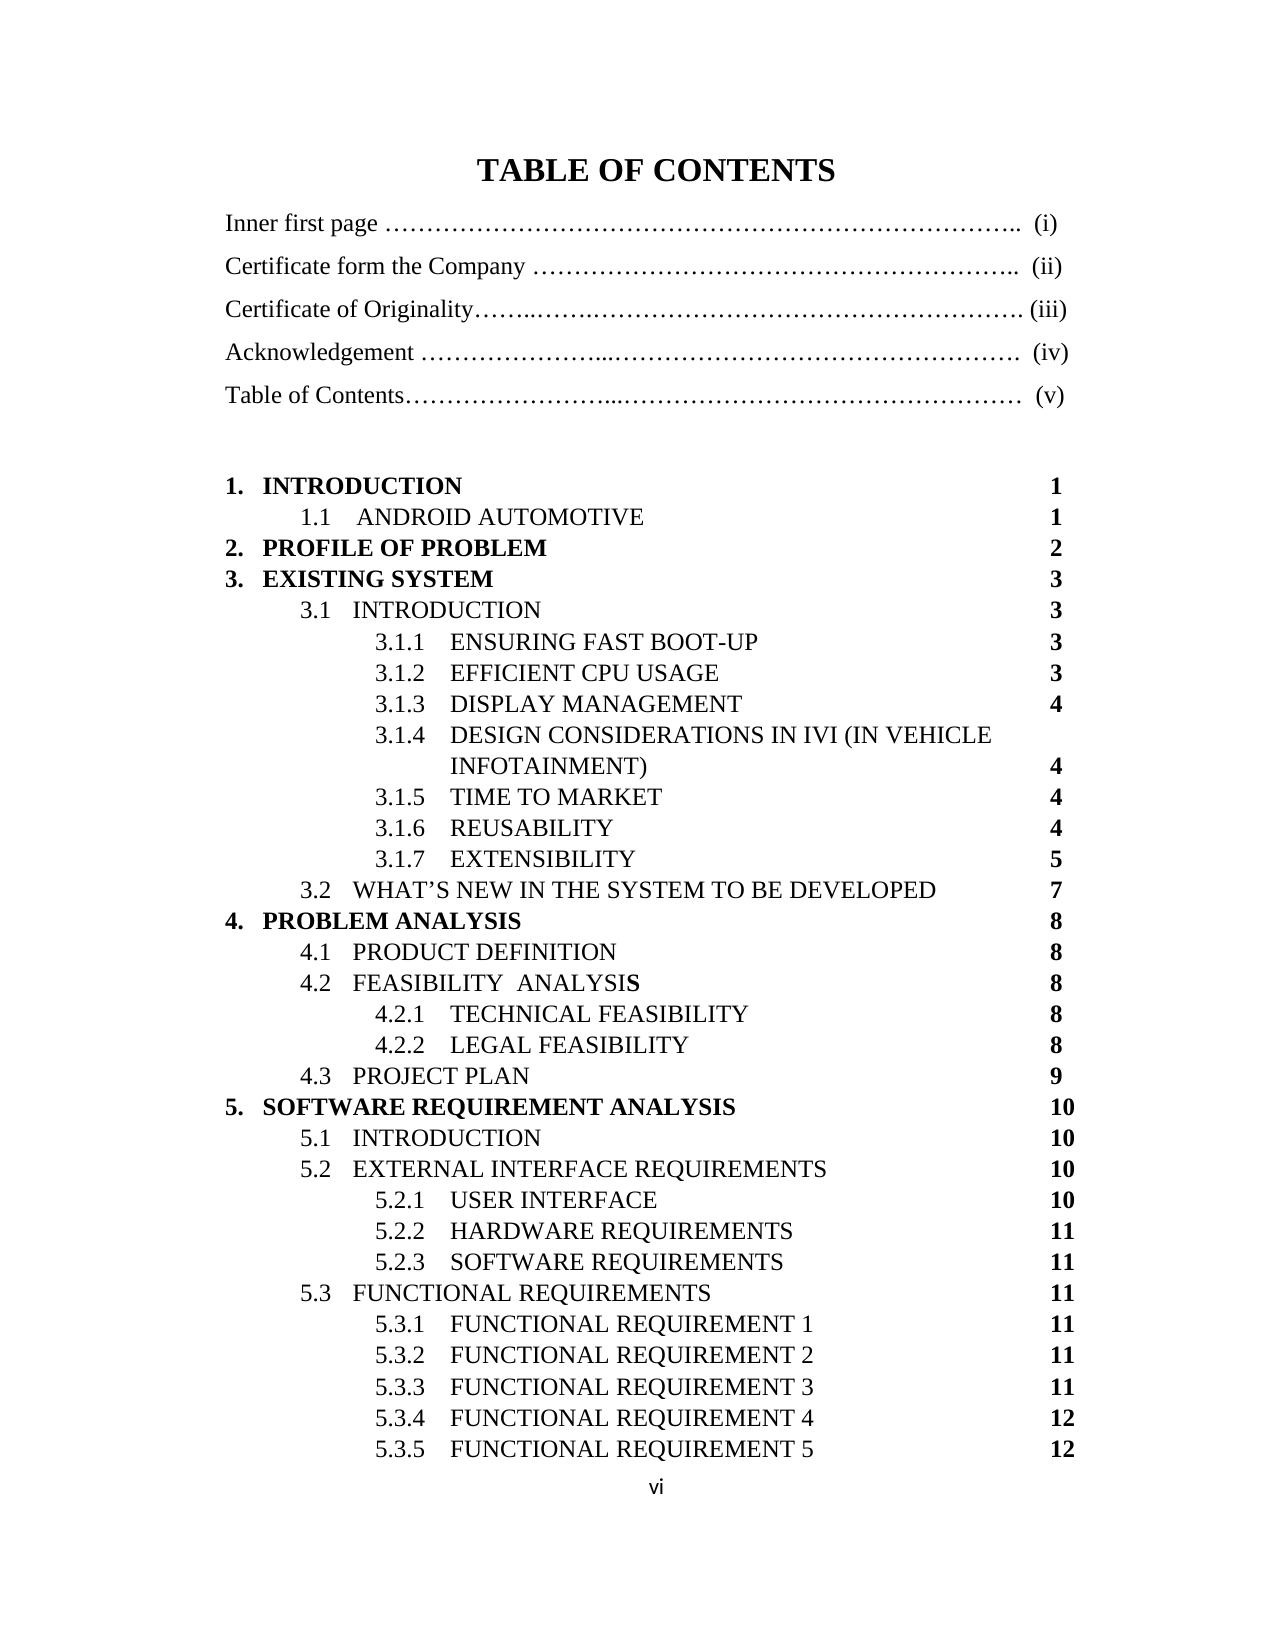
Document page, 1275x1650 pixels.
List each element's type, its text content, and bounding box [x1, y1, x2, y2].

text Table of Contents……………………...………………………………………… (v) [225, 381, 1087, 409]
list FUNCTIONAL REQUIREMENTS 11 [300, 1278, 1087, 1307]
list PROFILE OF PROBLEM 2 [225, 533, 1087, 562]
list ANDROID AUTOMOTIVE 1 [300, 502, 1087, 531]
text Acknowledgement …………………...…………………………………………. (iv) [225, 337, 1087, 366]
list EXTENSIBILITY 5 [375, 844, 1087, 873]
list TIME TO MARKET 4 [375, 782, 1087, 811]
list HARDWARE REQUIREMENTS 11 [375, 1216, 1087, 1245]
list REUSABILITY 4 [375, 813, 1087, 842]
list FUNCTIONAL REQUIREMENT 4 12 [375, 1403, 1087, 1431]
list WHAT’S NEW IN THE SYSTEM TO BE DEVELOPED 7 [300, 875, 1087, 904]
list USER INTERFACE 10 [375, 1185, 1087, 1214]
list FUNCTIONAL REQUIREMENT 5 12 [375, 1434, 1087, 1462]
list INTRODUCTION 1 [225, 471, 1087, 500]
list LEGAL FEASIBILITY 8 [375, 1030, 1087, 1059]
list FEASIBILITY ANALYSIS 8 [300, 968, 1087, 997]
list DESIGN CONSIDERATIONS IN IVI (IN VEHICLE INFOTAINMENT) 4 [375, 720, 1087, 779]
list DISPLAY MANAGEMENT 4 [375, 689, 1087, 717]
list INTRODUCTION 10 [300, 1123, 1087, 1152]
list EXISTING SYSTEM 3 [225, 564, 1087, 593]
list TECHNICAL FEASIBILITY 8 [375, 999, 1087, 1028]
list PROJECT PLAN 9 [300, 1061, 1087, 1090]
list FUNCTIONAL REQUIREMENT 1 11 [375, 1309, 1087, 1338]
list FUNCTIONAL REQUIREMENT 2 11 [375, 1341, 1087, 1369]
list INTRODUCTION 3 [300, 596, 1087, 624]
list EFFICIENT CPU USAGE 3 [375, 658, 1087, 686]
list SOFTWARE REQUIREMENTS 11 [375, 1247, 1087, 1276]
list EXTERNAL INTERFACE REQUIREMENTS 10 [300, 1154, 1087, 1183]
list PRODUCT DEFINITION 8 [300, 937, 1087, 966]
text TABLE OF CONTENTS [225, 150, 1087, 188]
list SOFTWARE REQUIREMENT ANALYSIS 10 [225, 1092, 1087, 1121]
list PROBLEM ANALYSIS 8 [225, 906, 1087, 935]
text Certificate of Originality……..…….……………………………………………. (iii) [225, 294, 1087, 323]
list FUNCTIONAL REQUIREMENT 3 11 [375, 1372, 1087, 1400]
text Inner first page ………………………………………………………………….. (i) [225, 208, 1087, 237]
text Certificate form the Company ………………………………………………….. (ii) [225, 251, 1087, 280]
list ENSURING FAST BOOT-UP 3 [375, 627, 1087, 655]
